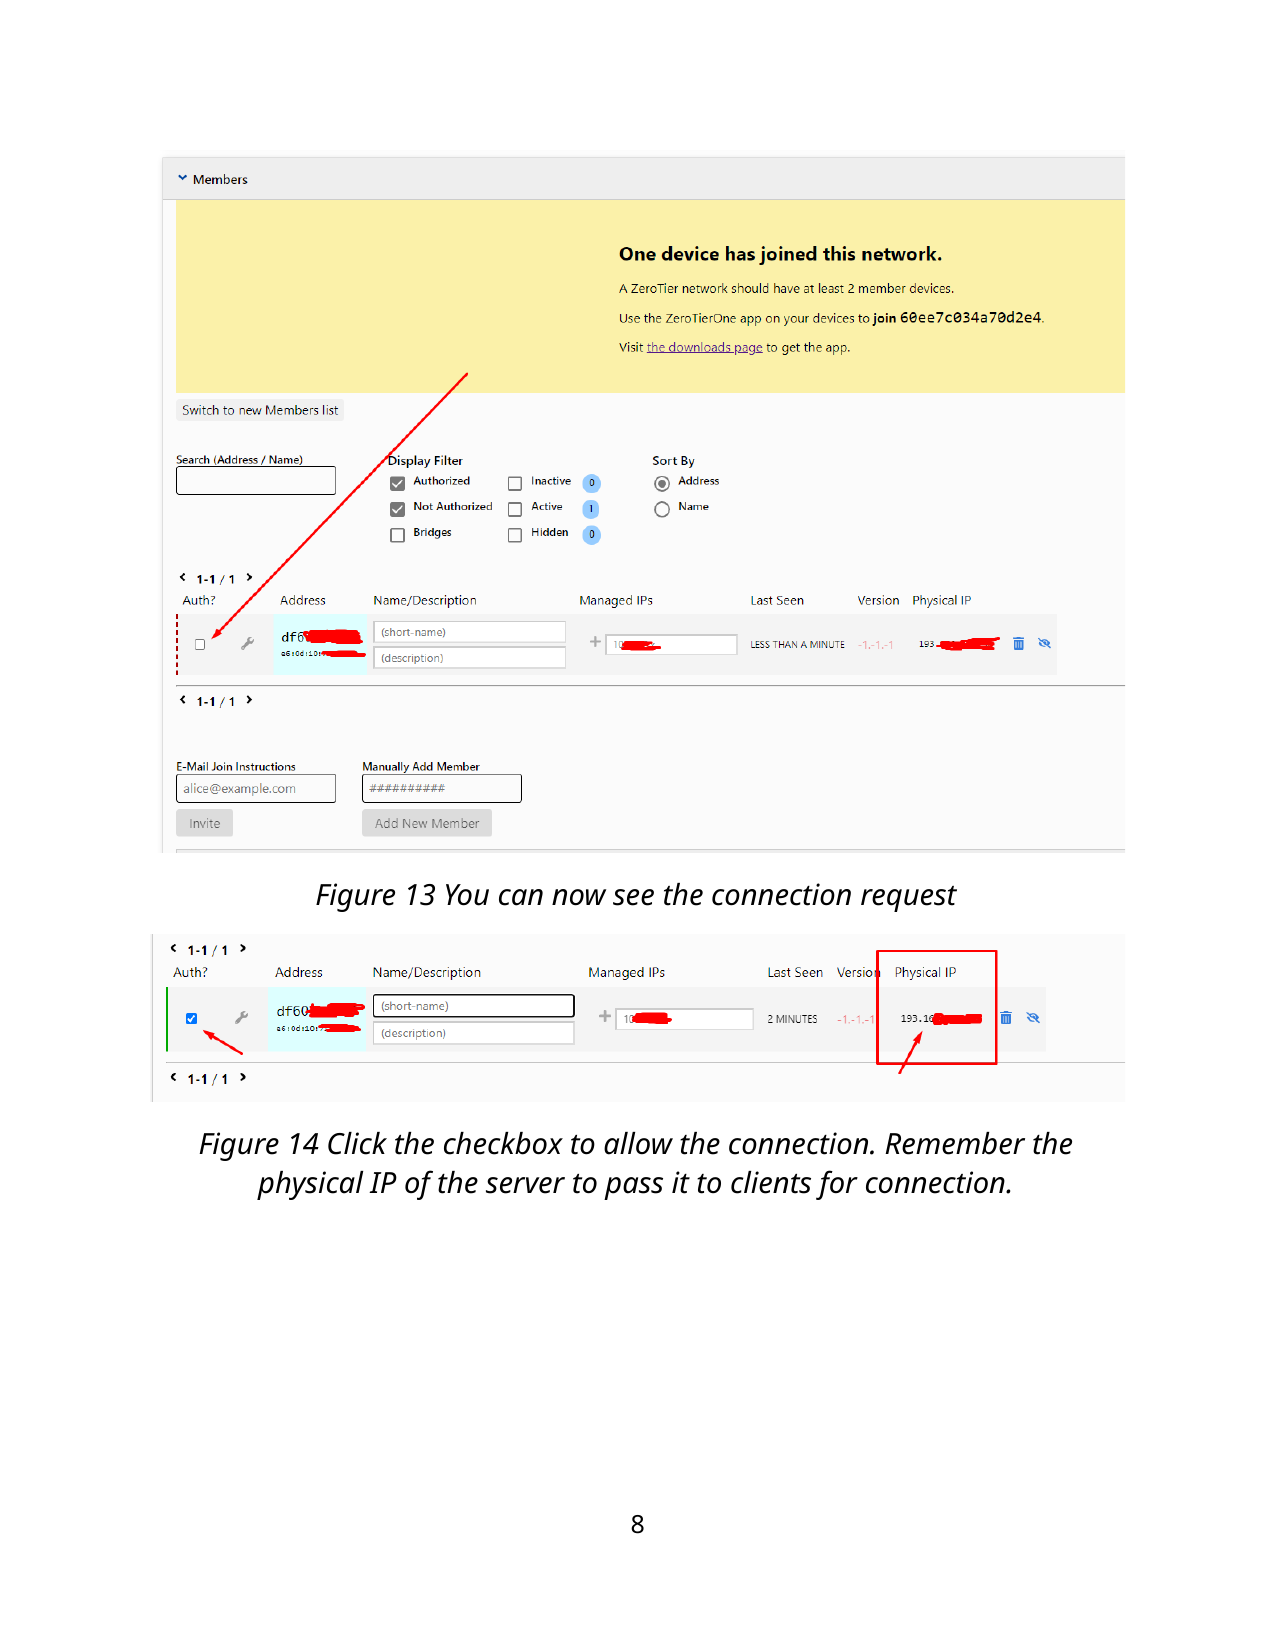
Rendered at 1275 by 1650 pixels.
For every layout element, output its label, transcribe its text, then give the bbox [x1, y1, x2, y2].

picture [150, 934, 1125, 1102]
picture [150, 150, 1125, 853]
text Figure 14 Click the checkbox to allow the connection. Remember the physical IP of the server to pass it to clients for connection. [150, 1123, 1125, 1202]
text Figure 13 You can now see the connection request [150, 874, 1125, 914]
